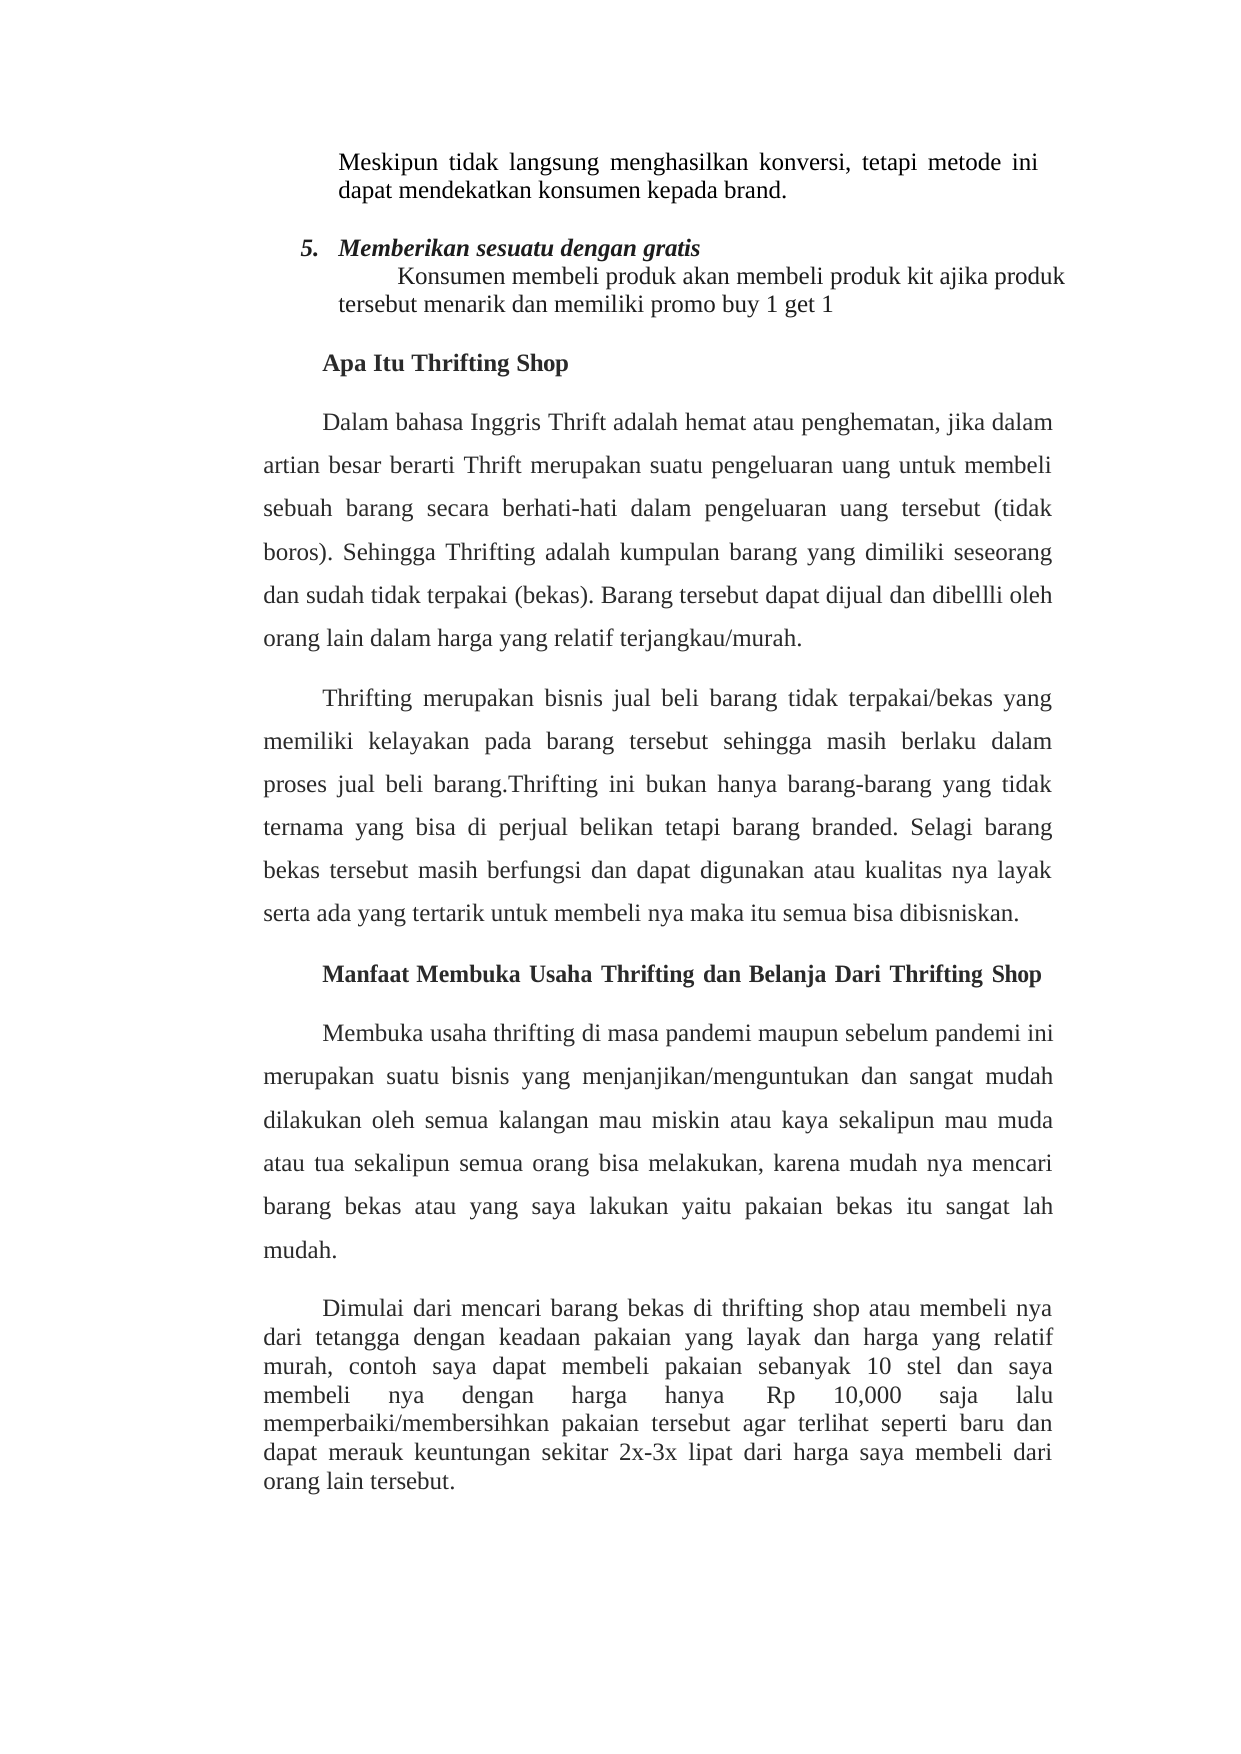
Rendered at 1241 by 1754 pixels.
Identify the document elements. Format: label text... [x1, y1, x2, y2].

subtitle Memberikan sesuatu dengan gratis [300, 233, 1065, 262]
text Dalam bahasa Inggris Thrift adalah hemat atau penghematan, jika dalam artian besar berarti Thrift merupakan suatu pengeluaran uang untuk membeli sebuah barang secara berhati-hati dalam pengeluaran uang tersebut (tidak boros). Sehingga Thrifting adalah kumpulan barang yang dimiliki seseorang dan sudah tidak terpakai (bekas). Barang tersebut dapat dijual dan dibellli oleh orang lain dalam harga yang relatif terjangkau/murah. [263, 407, 1053, 652]
text Thrifting merupakan bisnis jual beli barang tidak terpakai/bekas yang memiliki kelayakan pada barang tersebut sehingga masih berlaku dalam proses jual beli barang.Thrifting ini bukan hanya barang-barang yang tidak ternama yang bisa di perjual belikan tetapi barang branded. Selagi barang bekas tersebut masih berfungsi dan dapat digunakan atau kualitas nya layak serta ada yang tertarik untuk membeli nya maka itu semua bisa dibisniskan. [263, 683, 1053, 927]
text Konsumen membeli produk akan membeli produk kit ajika produk tersebut menarik dan memiliki promo buy 1 get 1 [338, 262, 1065, 318]
subtitle Apa Itu Thrifting Shop [322, 348, 1065, 377]
subtitle Manfaat Membuka Usaha Thrifting dan Belanja Dari Thrifting Shop [322, 959, 1065, 988]
text Meskipun tidak langsung menghasilkan konversi, tetapi metode ini dapat mendekatkan konsumen kepada brand. [338, 147, 1065, 204]
text Membuka usaha thrifting di masa pandemi maupun sebelum pandemi ini merupakan suatu bisnis yang menjanjikan/menguntukan dan sangat mudah dilakukan oleh semua kalangan mau miskin atau kaya sekalipun mau muda atau tua sekalipun semua orang bisa melakukan, karena mudah nya mencari barang bekas atau yang saya lakukan yaitu pakaian bekas itu sangat lah mudah. [263, 1018, 1054, 1263]
text Dimulai dari mencari barang bekas di thrifting shop atau membeli nya dari tetangga dengan keadaan pakaian yang layak dan harga yang relatif murah, contoh saya dapat membeli pakaian sebanyak 10 stel dan saya membeli nya dengan harga hanya Rp 10,000 saja lalu memperbaiki/membersihkan pakaian tersebut agar terlihat seperti baru dan dapat merauk keuntungan sekitar 2x-3x lipat dari harga saya membeli dari orang lain tersebut. [263, 1293, 1053, 1495]
